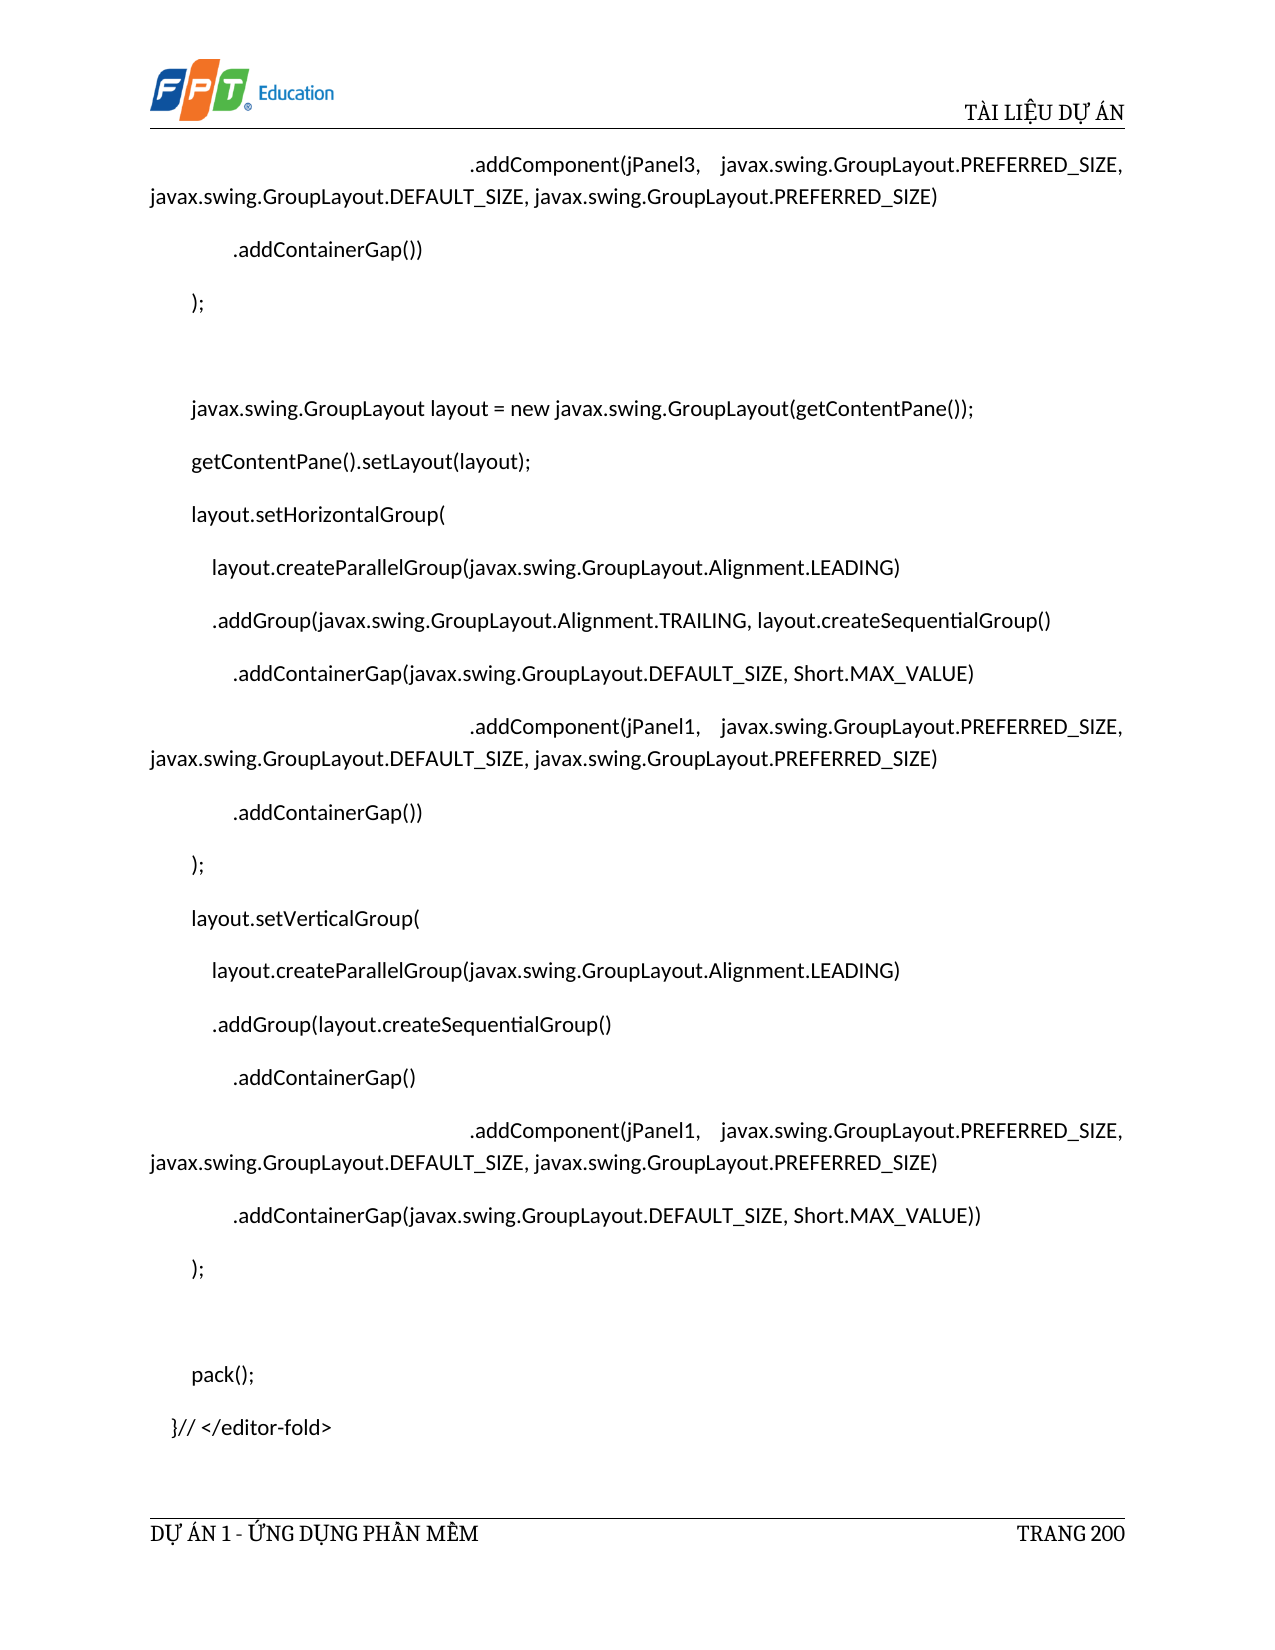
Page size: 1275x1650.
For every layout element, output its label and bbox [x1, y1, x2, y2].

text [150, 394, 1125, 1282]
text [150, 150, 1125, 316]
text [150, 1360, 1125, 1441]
picture [150, 59, 336, 121]
